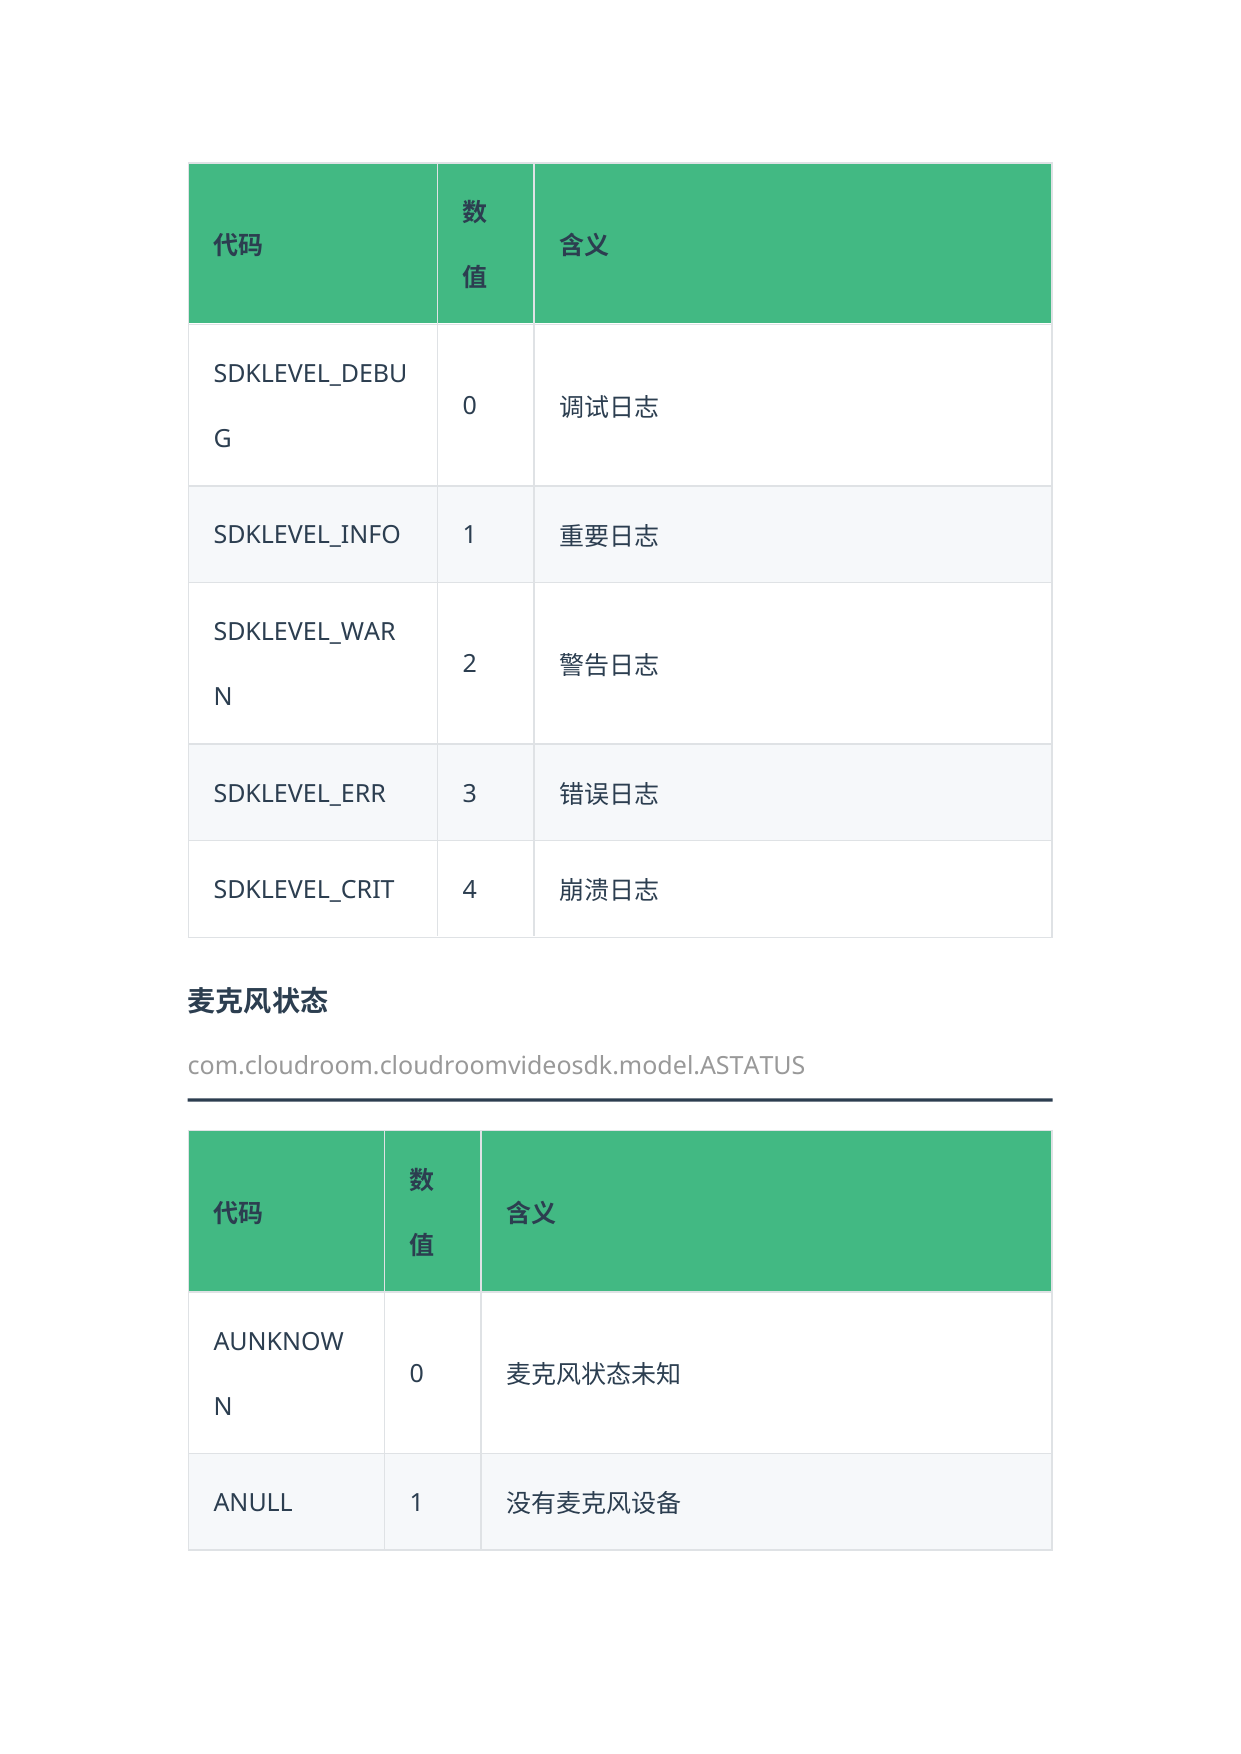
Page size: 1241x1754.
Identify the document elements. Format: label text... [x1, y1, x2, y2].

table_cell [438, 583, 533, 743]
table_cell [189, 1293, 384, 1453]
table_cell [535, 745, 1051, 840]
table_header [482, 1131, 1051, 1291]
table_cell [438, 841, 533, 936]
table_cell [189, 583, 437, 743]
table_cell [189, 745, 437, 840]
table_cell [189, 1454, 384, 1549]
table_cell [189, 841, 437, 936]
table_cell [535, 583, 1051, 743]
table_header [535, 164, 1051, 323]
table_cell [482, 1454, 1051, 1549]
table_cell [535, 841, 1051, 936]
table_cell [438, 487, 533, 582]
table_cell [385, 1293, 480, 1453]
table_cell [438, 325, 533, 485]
text 麦克风状态 [187, 967, 1053, 1032]
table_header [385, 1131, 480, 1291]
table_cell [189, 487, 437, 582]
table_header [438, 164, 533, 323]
text com.cloudroom.cloudroomvideosdk.model.ASTATUS [187, 1032, 1053, 1097]
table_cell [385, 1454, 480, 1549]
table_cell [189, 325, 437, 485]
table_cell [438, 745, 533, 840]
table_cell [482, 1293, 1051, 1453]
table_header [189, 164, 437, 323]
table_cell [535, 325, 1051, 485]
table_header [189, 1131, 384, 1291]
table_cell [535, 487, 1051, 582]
